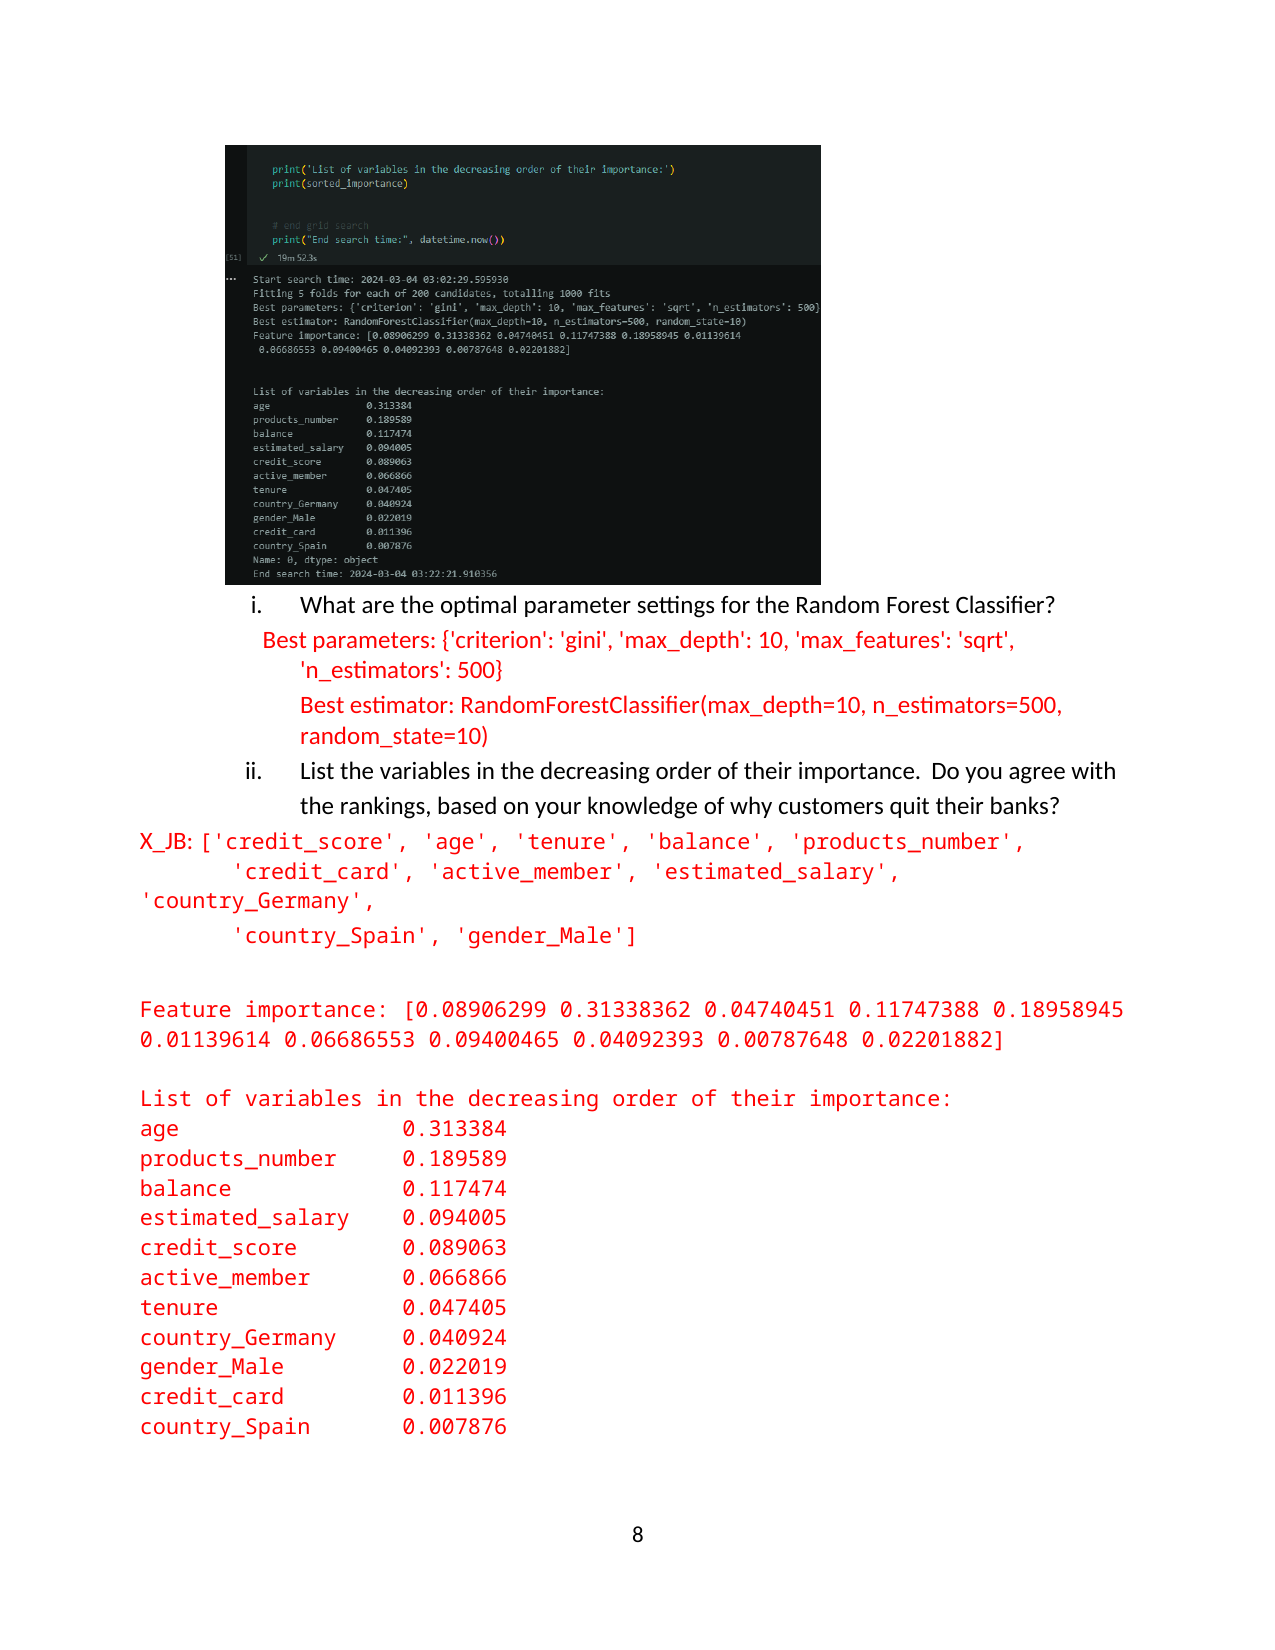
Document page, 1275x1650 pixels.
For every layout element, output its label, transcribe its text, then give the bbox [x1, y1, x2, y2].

text Feature importance: [0.08906299 0.31338362 0.04740451 0.11747388 0.18958945 0.01139614 0.06686553 0.09400465 0.04092393 0.00787648 0.02201882] [139, 994, 1135, 1053]
text country_Spain 0.007876 [139, 1411, 1135, 1441]
text List of variables in the decreasing order of their importance: [139, 1083, 1135, 1113]
text products_number 0.189589 [139, 1143, 1135, 1172]
picture [225, 145, 821, 585]
text X_JB: ['credit_score', 'age', 'tenure', 'balance', 'products_number', [139, 825, 1135, 856]
text tenure 0.047405 [139, 1292, 1135, 1321]
list Best estimator: RandomForestClassifier(max_depth=10, n_estimators=500, random_state=10) [300, 689, 1135, 750]
text credit_score 0.089063 [139, 1232, 1135, 1262]
text gender_Male 0.022019 [139, 1351, 1135, 1381]
text country_Germany 0.040924 [139, 1321, 1135, 1351]
list Best parameters: {'criterion': 'gini', 'max_depth': 10, 'max_features': 'sqrt', 'n_estimators': 500} [262, 624, 1135, 685]
text estimated_salary 0.094005 [139, 1202, 1135, 1232]
text balance 0.117474 [139, 1172, 1135, 1202]
text age 0.313384 [139, 1113, 1135, 1143]
text active_member 0.066866 [139, 1262, 1135, 1292]
text 'credit_card', 'active_member', 'estimated_salary', 'country_Germany', [139, 856, 1135, 915]
list List the variables in the decreasing order of their importance. Do you agree with the rankings, based on your knowledge of why customers quit their banks? [245, 755, 1118, 821]
list What are the optimal parameter settings for the Random Forest Classifier? [251, 589, 1135, 619]
text credit_card 0.011396 [139, 1381, 1135, 1411]
text 'country_Spain', 'gender_Male'] [139, 920, 1118, 950]
